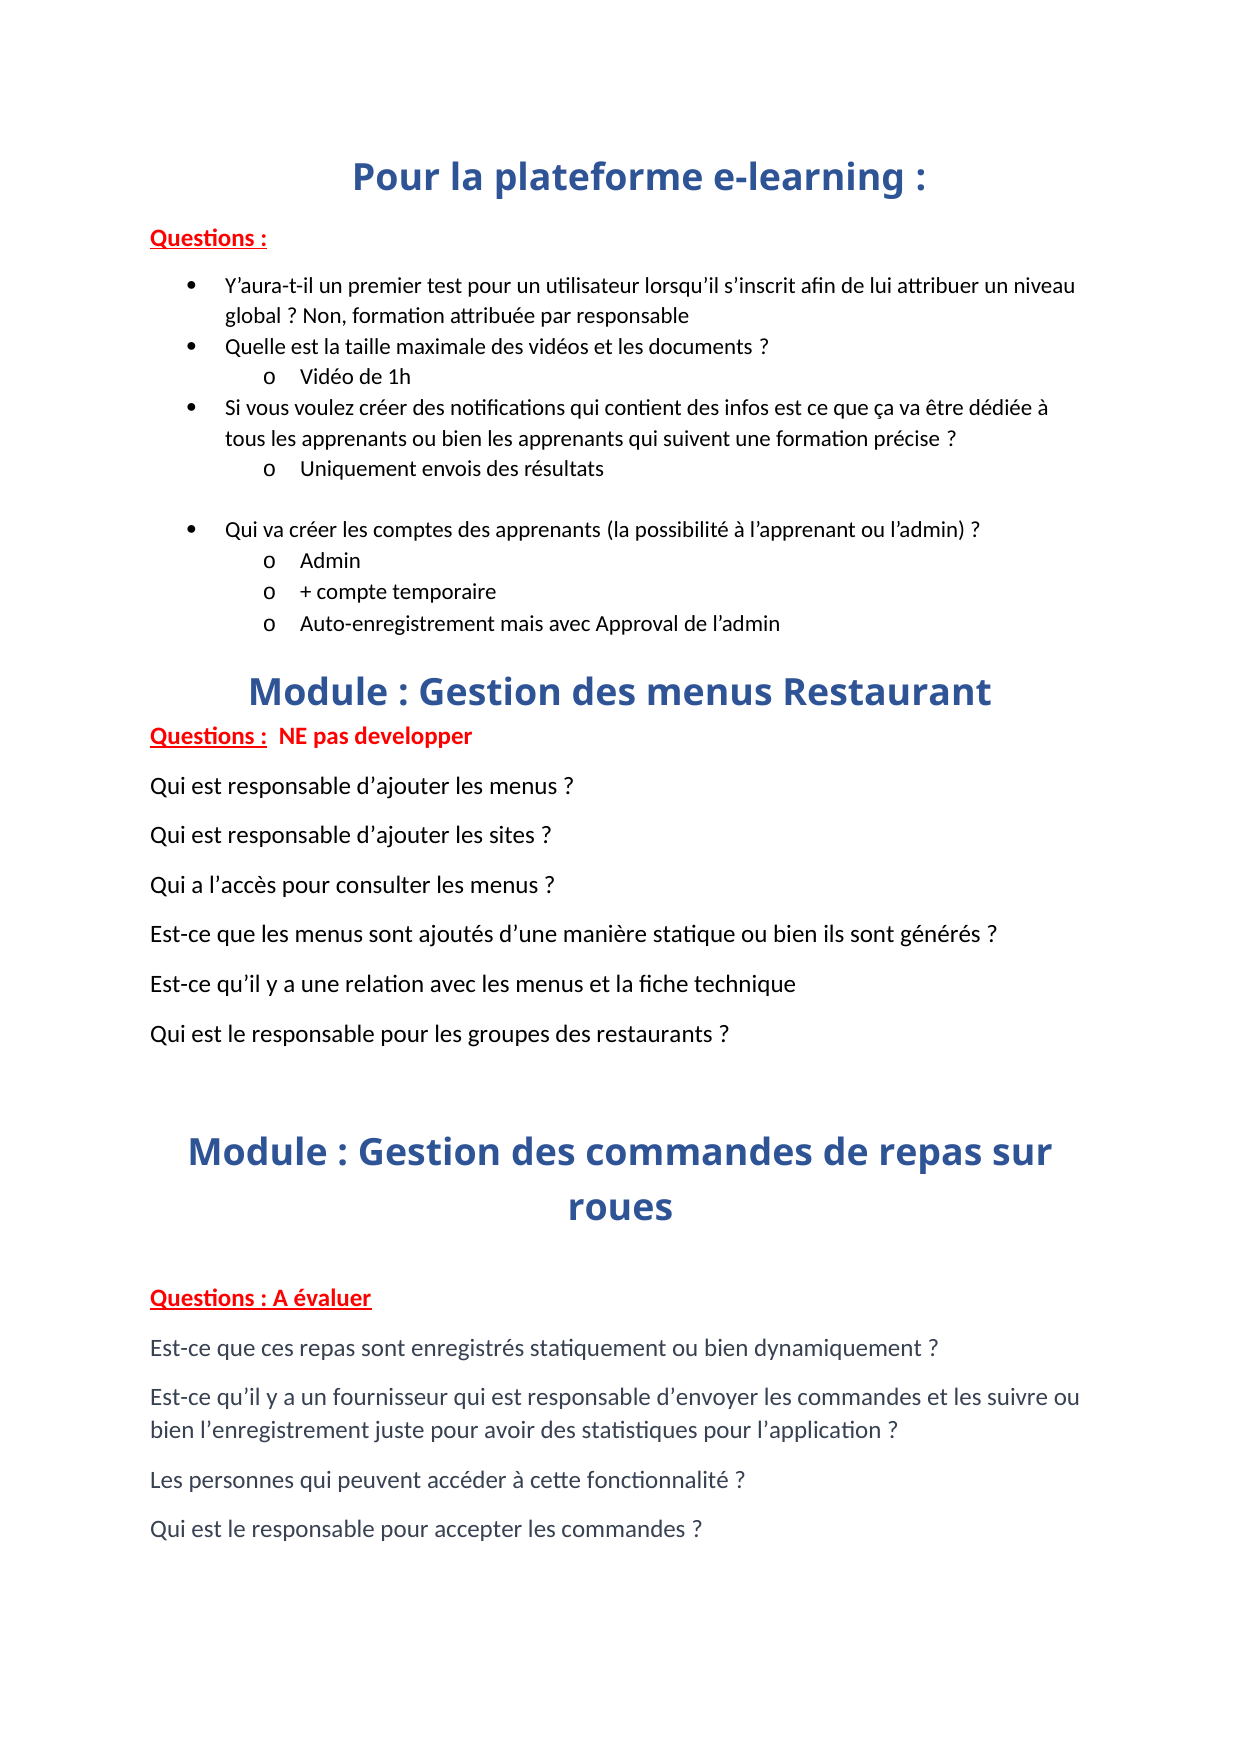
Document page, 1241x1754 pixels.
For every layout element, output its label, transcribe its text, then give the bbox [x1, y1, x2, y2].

list Y’aura-t-il un premier test pour un utilisateur lorsqu’il s’inscrit afin de lui attribuer un niveau global ? Non, formation attribuée par responsable [187, 271, 1090, 329]
list Si vous voulez créer des notifications qui contient des infos est ce que ça va être dédiée à tous les apprenants ou bien les apprenants qui suivent une formation précise ? [187, 393, 1090, 452]
list Admin [262, 546, 1090, 575]
text Est-ce qu’il y a un fournisseur qui est responsable d’envoyer les commandes et les suivre ou bien l’enregistrement juste pour avoir des statistiques pour l’application ? [150, 1381, 1090, 1445]
list + compte temporaire [262, 577, 1090, 606]
subtitle Module : Gestion des menus Restaurant [150, 665, 1090, 716]
text Est-ce que les menus sont ajoutés d’une manière statique ou bien ils sont générés ? [150, 918, 1090, 949]
text Qui a l’accès pour consulter les menus ? [150, 869, 1090, 899]
text Qui est responsable d’ajouter les menus ? [150, 770, 1090, 800]
text Pour la plateforme e-learning : [187, 150, 1090, 201]
text Qui est responsable d’ajouter les sites ? [150, 819, 1090, 850]
text Est-ce qu’il y a une relation avec les menus et la fiche technique [150, 968, 1090, 999]
list Auto-enregistrement mais avec Approval de l’admin [262, 609, 1090, 638]
text Les personnes qui peuvent accéder à cette fonctionnalité ? [150, 1464, 1090, 1494]
text Qui est le responsable pour accepter les commandes ? [150, 1513, 1090, 1544]
list Qui va créer les comptes des apprenants (la possibilité à l’apprenant ou l’admin) ? [187, 516, 1090, 543]
text Questions : [150, 222, 1090, 252]
list Vidéo de 1h [262, 362, 1090, 391]
text Questions : NE pas developper [150, 720, 1090, 751]
text Est-ce que ces repas sont enregistrés statiquement ou bien dynamiquement ? [150, 1332, 1090, 1362]
list Uniquement envois des résultats [262, 454, 1090, 483]
list Quelle est la taille maximale des vidéos et les documents ? [187, 332, 1090, 360]
text Questions : A évaluer [150, 1282, 1090, 1313]
subtitle Module : Gestion des commandes de repas sur roues [150, 1125, 1090, 1231]
text Qui est le responsable pour les groupes des restaurants ? [150, 1018, 1090, 1048]
